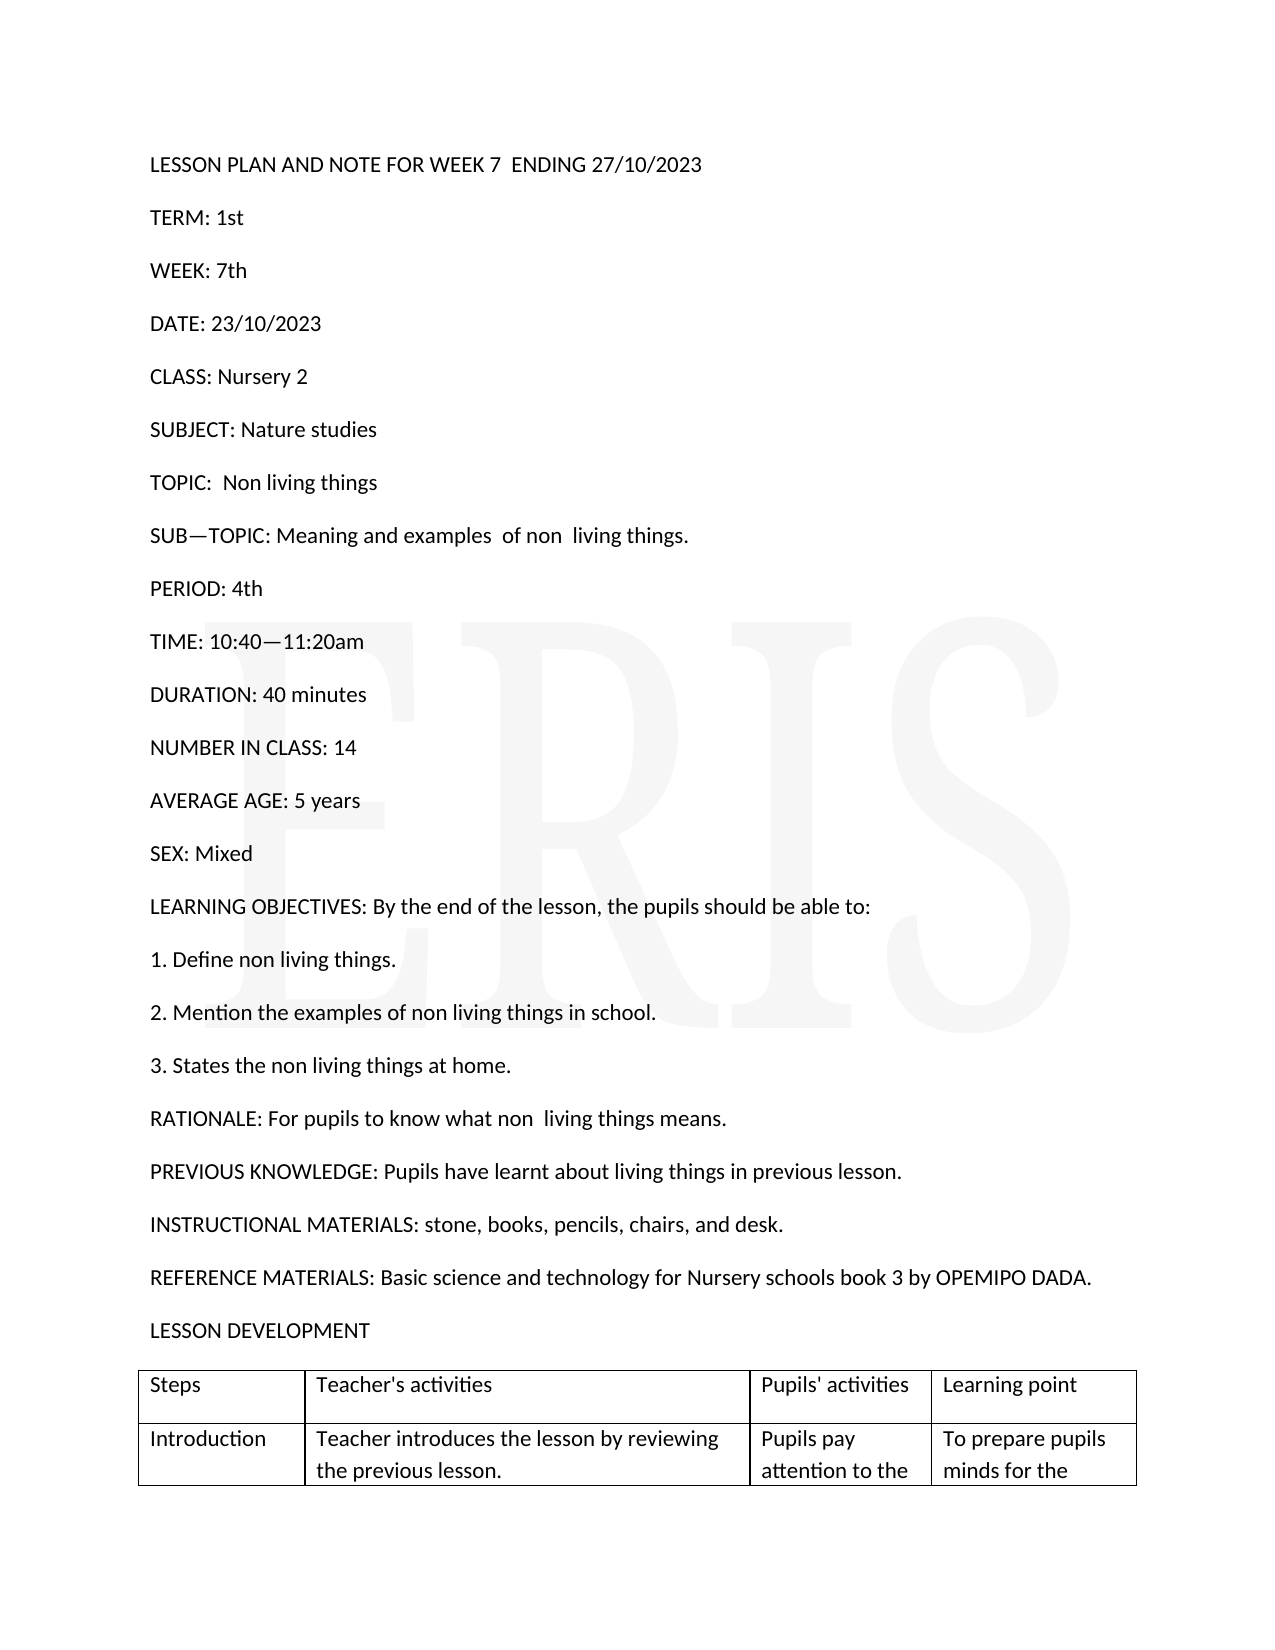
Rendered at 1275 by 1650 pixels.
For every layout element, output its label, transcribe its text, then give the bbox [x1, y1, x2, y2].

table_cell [932, 1424, 1136, 1484]
text PREVIOUS KNOWLEDGE: Pupils have learnt about living things in previous lesson. [150, 1157, 1125, 1185]
text DATE: 23/10/2023 [150, 309, 1125, 337]
text AVERAGE AGE: 5 years [150, 786, 1125, 814]
text 1. Define non living things. [150, 945, 1125, 973]
text RATIONALE: For pupils to know what non living things means. [150, 1104, 1125, 1132]
text SEX: Mixed [150, 839, 1125, 867]
text REFERENCE MATERIALS: Basic science and technology for Nursery schools book 3 by OPEMIPO DADA. [150, 1263, 1125, 1291]
text TOPIC: Non living things [150, 468, 1125, 496]
text PERIOD: 4th [150, 574, 1125, 602]
text SUB—TOPIC: Meaning and examples of non living things. [150, 521, 1125, 549]
table_header Teacher's activities [306, 1371, 749, 1423]
table_header Pupils' activities [751, 1371, 931, 1423]
text TERM: 1st [150, 203, 1125, 231]
table_cell Introduction [139, 1424, 304, 1484]
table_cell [751, 1424, 931, 1484]
text 3. States the non living things at home. [150, 1051, 1125, 1079]
text LESSON PLAN AND NOTE FOR WEEK 7 ENDING 27/10/2023 [150, 150, 1125, 178]
text 2. Mention the examples of non living things in school. [150, 998, 1125, 1026]
text INSTRUCTIONAL MATERIALS: stone, books, pencils, chairs, and desk. [150, 1210, 1125, 1238]
text LESSON DEVELOPMENT [150, 1316, 1125, 1344]
text LEARNING OBJECTIVES: By the end of the lesson, the pupils should be able to: [150, 892, 1125, 920]
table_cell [306, 1424, 749, 1484]
text SUBJECT: Nature studies [150, 415, 1125, 443]
text DURATION: 40 minutes [150, 680, 1125, 708]
table_header Learning point [932, 1371, 1136, 1423]
table_header Steps [139, 1371, 304, 1423]
text TIME: 10:40—11:20am [150, 627, 1125, 655]
text NUMBER IN CLASS: 14 [150, 733, 1125, 761]
text CLASS: Nursery 2 [150, 362, 1125, 390]
text WEEK: 7th [150, 256, 1125, 284]
